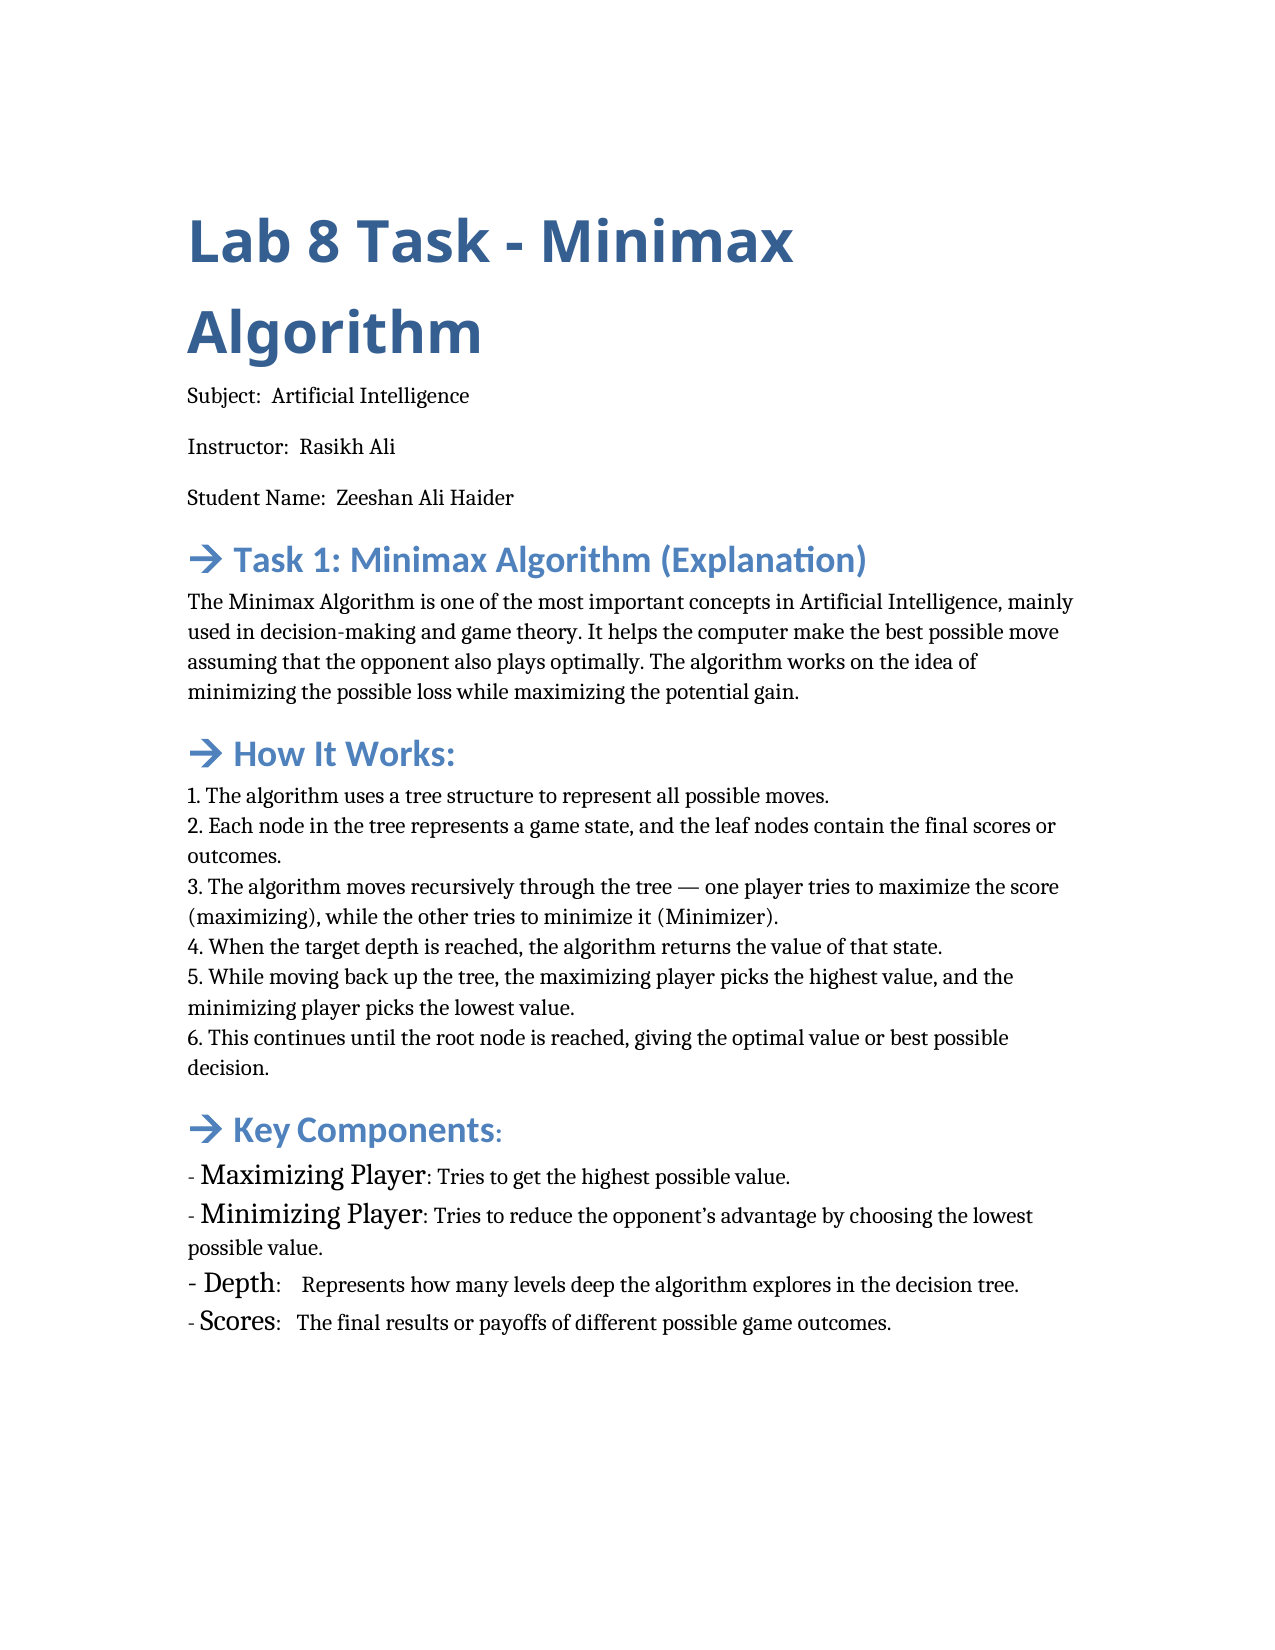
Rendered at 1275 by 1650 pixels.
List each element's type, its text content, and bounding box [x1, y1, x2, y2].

subtitle How It Works: [187, 730, 1087, 776]
subtitle Key Components: [187, 1106, 1087, 1152]
text The Minimax Algorithm is one of the most important concepts in Artificial Intelligence, mainly used in decision-making and game theory. It helps the computer make the best possible move assuming that the opponent also plays optimally. The algorithm works on the idea of minimizing the possible loss while maximizing the potential gain. [187, 588, 1087, 706]
subtitle Lab 8 Task - Minimax Algorithm [187, 200, 1087, 371]
text Subject: Artificial Intelligence [187, 383, 1087, 409]
subtitle Task 1: Minimax Algorithm (Explanation) [187, 536, 1087, 582]
text Student Name: Zeeshan Ali Haider [187, 485, 1087, 511]
text - Maximizing Player: Tries to get the highest possible value. - Minimizing Player: Tries to reduce the opponent’s advantage by choosing the lowest possible value. - Depth: Represents how many levels deep the algorithm explores in the decision tree. - Scores: The final results or payoffs of different possible game outcomes. [187, 1158, 1087, 1338]
text Instructor: Rasikh Ali [187, 434, 1087, 460]
text 1. The algorithm uses a tree structure to represent all possible moves. 2. Each node in the tree represents a game state, and the leaf nodes contain the final scores or outcomes. 3. The algorithm moves recursively through the tree — one player tries to maximize the score (maximizing), while the other tries to minimize it (Minimizer). 4. When the target depth is reached, the algorithm returns the value of that state. 5. While moving back up the tree, the maximizing player picks the highest value, and the minimizing player picks the lowest value. 6. This continues until the root node is reached, giving the optimal value or best possible decision. [187, 783, 1087, 1081]
